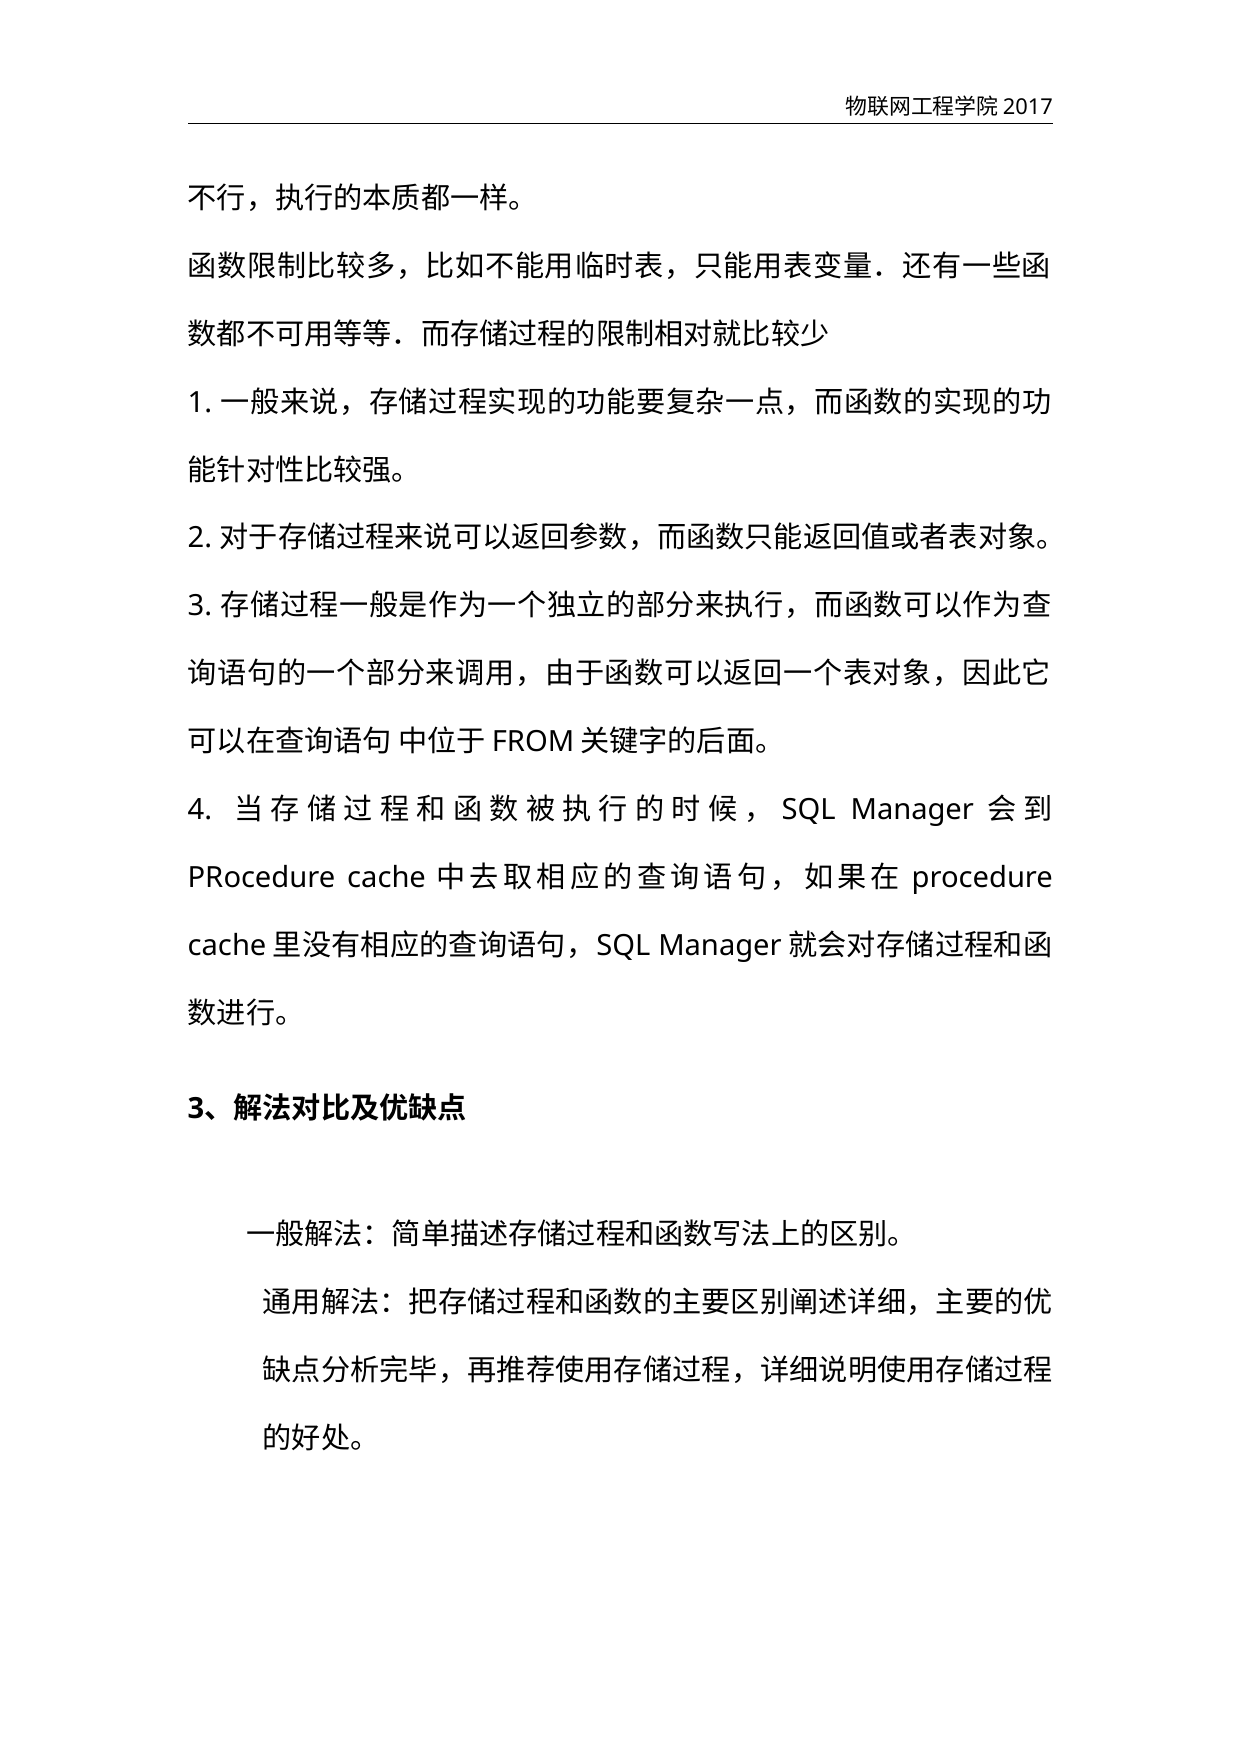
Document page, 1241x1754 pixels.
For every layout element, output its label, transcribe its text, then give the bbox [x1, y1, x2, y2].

subtitle 3、解法对比及优缺点 [187, 1072, 1053, 1139]
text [187, 162, 1053, 1044]
text 通用解法：把存储过程和函数的主要区别阐述详细，主要的优缺点分析完毕，再推荐使用存储过程，详细说明使用存储过程的好处。 [262, 1266, 1053, 1469]
text 一般解法：简单描述存储过程和函数写法上的区别。 [187, 1198, 1053, 1266]
